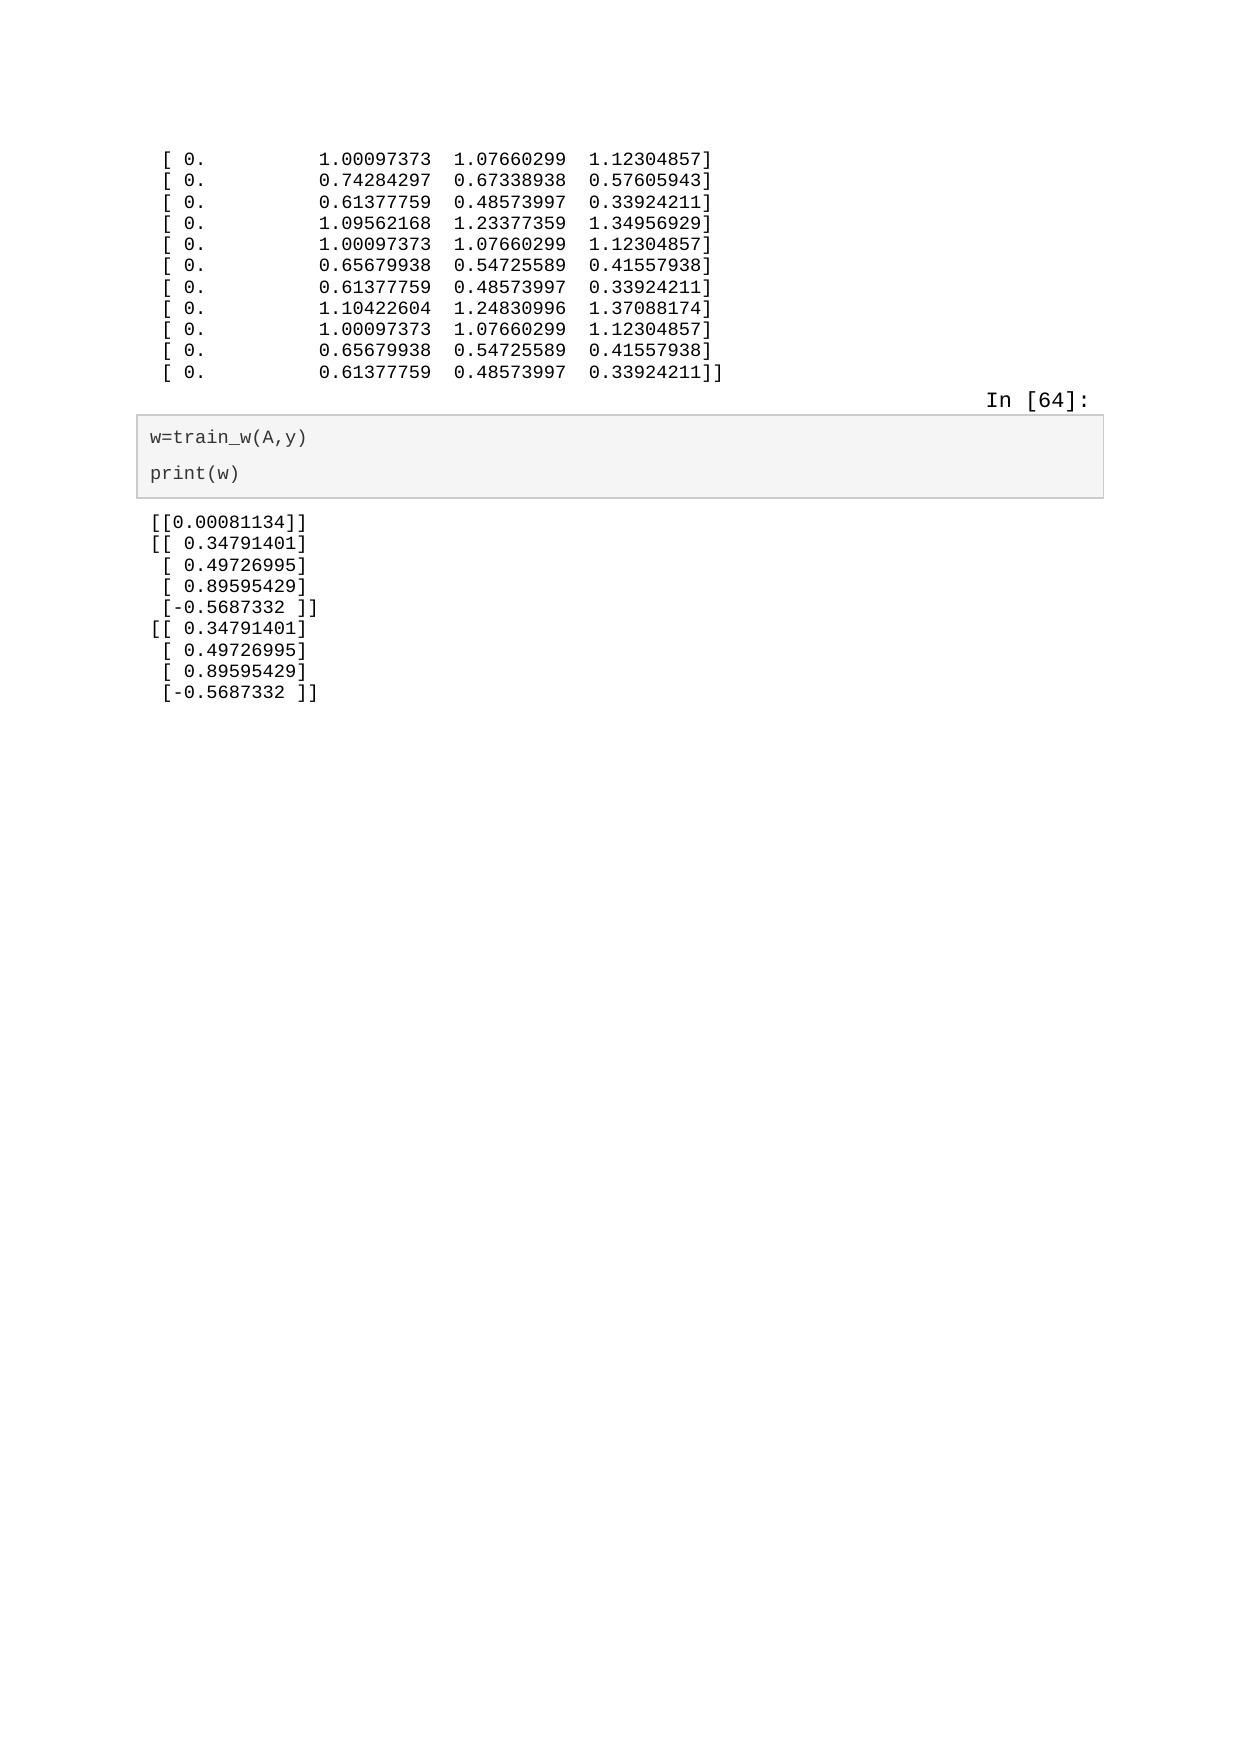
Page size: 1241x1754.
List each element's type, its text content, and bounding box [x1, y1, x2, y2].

text [ 0. 1.10422604 1.24830996 1.37088174] [150, 299, 1090, 320]
text [ 0. 0.61377759 0.48573997 0.33924211]] [150, 362, 1090, 384]
text [[ 0.34791401] [150, 534, 1090, 555]
text [ 0. 1.00097373 1.07660299 1.12304857] [150, 150, 1090, 171]
text [[ 0.34791401] [150, 619, 1090, 640]
text print(w) [138, 449, 1103, 497]
text [ 0. 0.65679938 0.54725589 0.41557938] [150, 341, 1090, 362]
text w=train_w(A,y) [138, 416, 1103, 449]
text [[0.00081134]] [150, 513, 1090, 534]
text [ 0.49726995] [150, 640, 1090, 662]
text [ 0. 1.09562168 1.23377359 1.34956929] [150, 214, 1090, 235]
text [ 0. 0.61377759 0.48573997 0.33924211] [150, 277, 1090, 299]
text [ 0. 0.74284297 0.67338938 0.57605943] [150, 171, 1090, 192]
text [ 0.49726995] [150, 555, 1090, 577]
text [ 0.89595429] [150, 662, 1090, 683]
text In [64]: [150, 384, 1090, 414]
text [ 0. 0.65679938 0.54725589 0.41557938] [150, 256, 1090, 277]
text [ 0. 1.00097373 1.07660299 1.12304857] [150, 235, 1090, 256]
text [-0.5687332 ]] [150, 598, 1090, 619]
text [-0.5687332 ]] [150, 683, 1090, 704]
text [ 0. 0.61377759 0.48573997 0.33924211] [150, 192, 1090, 214]
text [ 0.89595429] [150, 577, 1090, 598]
text [ 0. 1.00097373 1.07660299 1.12304857] [150, 320, 1090, 341]
